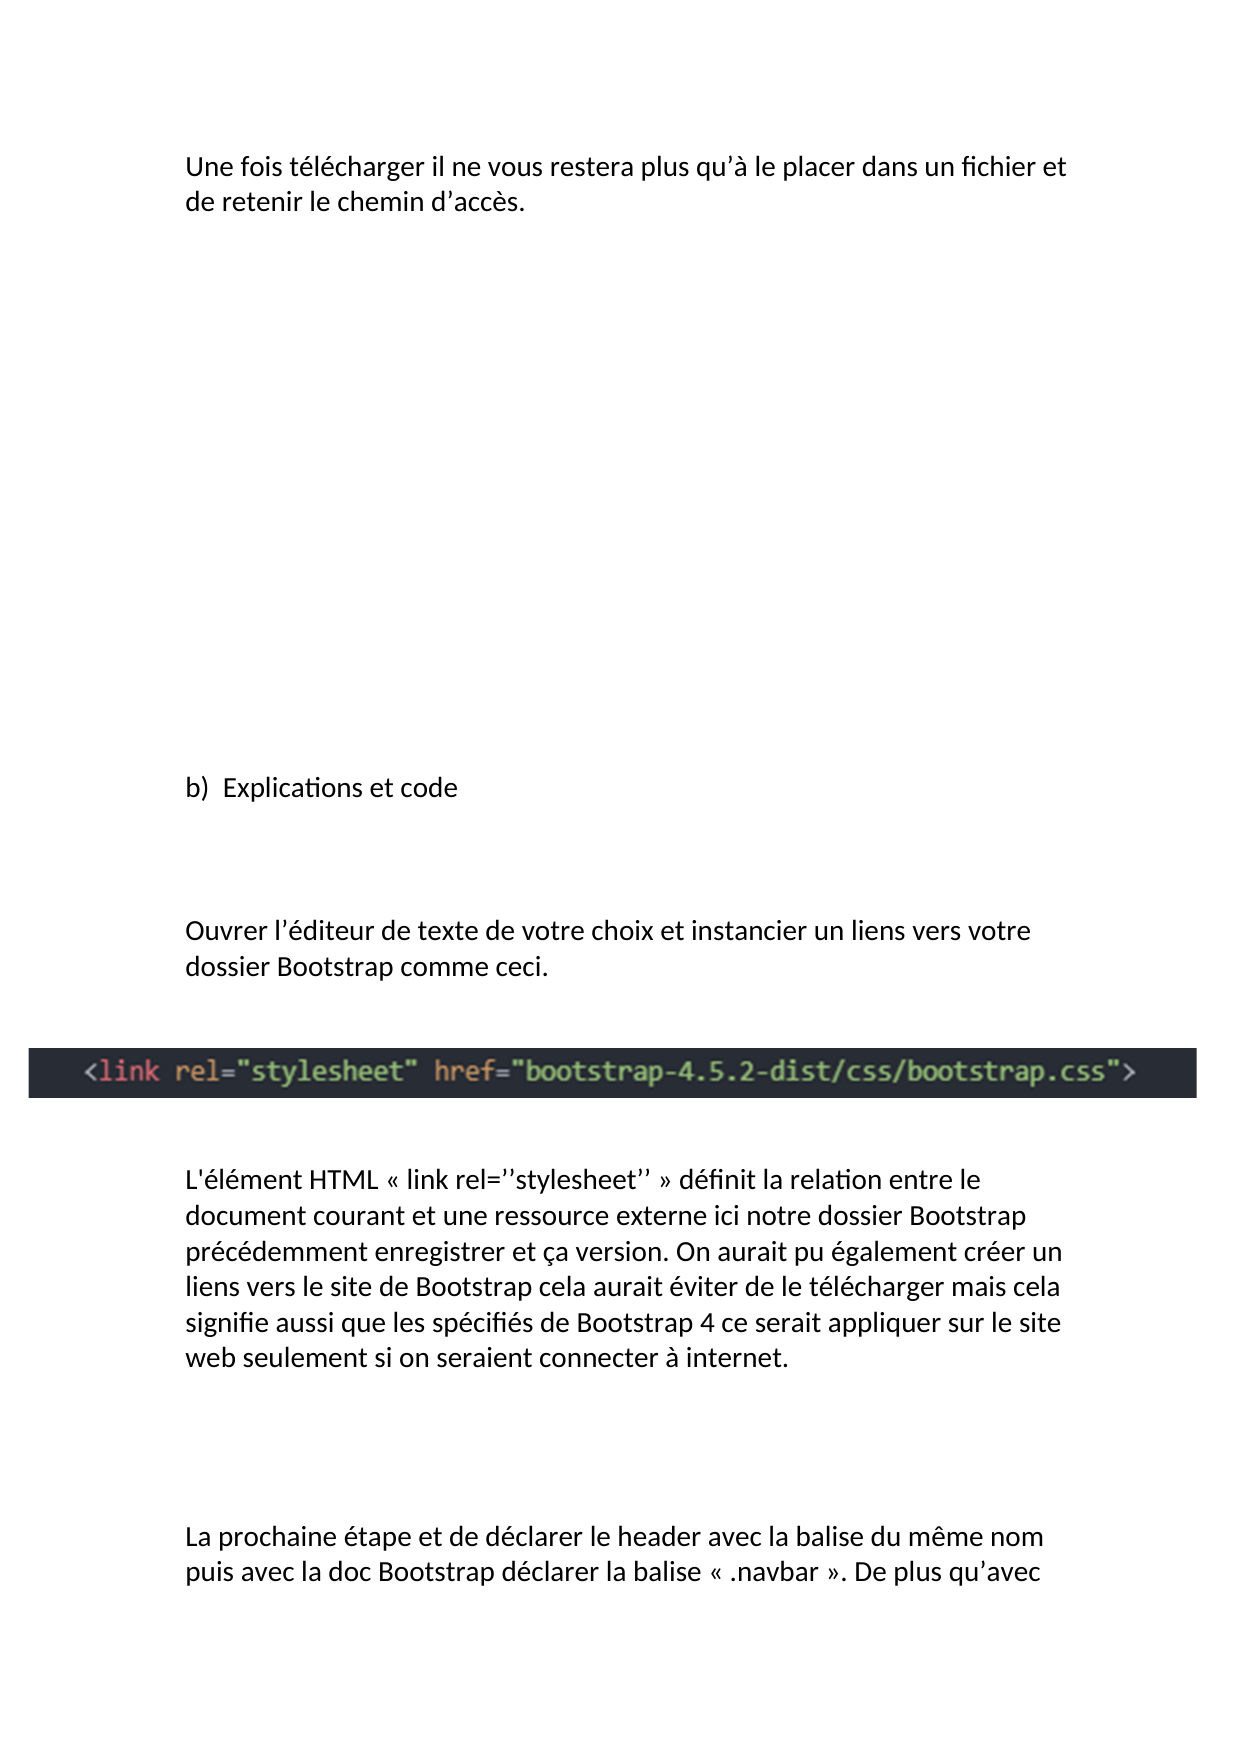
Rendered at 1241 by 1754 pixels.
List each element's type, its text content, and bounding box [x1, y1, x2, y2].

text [185, 1518, 1093, 1589]
text Ouvrer l’éditeur de texte de votre choix et instancier un liens vers votre dossier Bootstrap comme ceci. [185, 912, 1093, 983]
list Explications et code [185, 769, 1093, 805]
text L'élément HTML « link rel=’’stylesheet’’ » définit la relation entre le document courant et une ressource externe ici notre dossier Bootstrap précédemment enregistrer et ça version. On aurait pu également créer un liens vers le site de Bootstrap cela aurait éviter de le télécharger mais cela signifie aussi que les spécifiés de Bootstrap 4 ce serait appliquer sur le site web seulement si on seraient connecter à internet. [185, 1161, 1093, 1375]
picture [28, 1048, 1197, 1098]
text Une fois télécharger il ne vous restera plus qu’à le placer dans un fichier et de retenir le chemin d’accès. [185, 148, 1093, 219]
